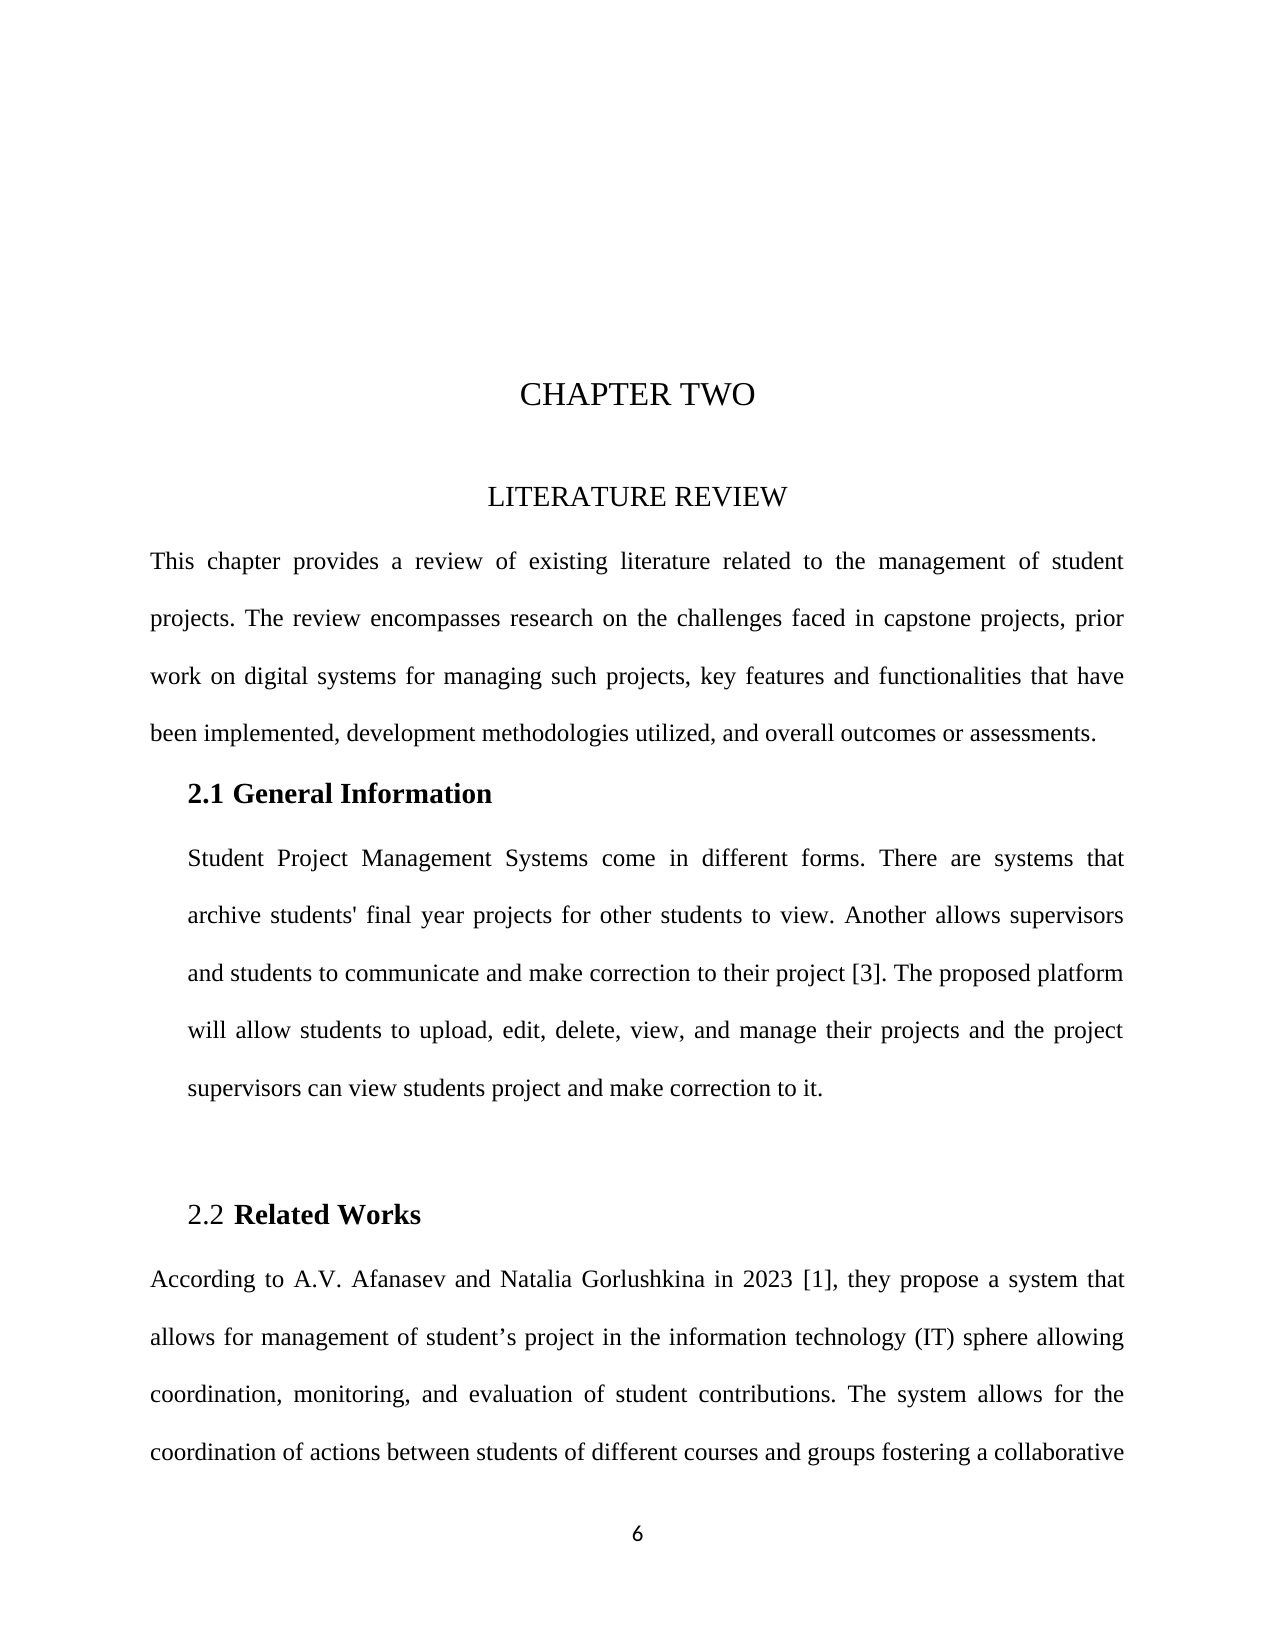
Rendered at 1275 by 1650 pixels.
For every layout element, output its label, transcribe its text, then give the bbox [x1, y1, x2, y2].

list Related Works [187, 1197, 1125, 1231]
list General Information [187, 776, 1125, 809]
text Student Project Management Systems come in different forms. There are systems that archive students' final year projects for other students to view. Another allows supervisors and students to communicate and make correction to their project [3]. The proposed platform will allow students to upload, edit, delete, view, and manage their projects and the project supervisors can view students project and make correction to it. [187, 843, 1125, 1102]
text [150, 1264, 1125, 1466]
title CHAPTER TWO [150, 374, 1125, 413]
text LITERATURE REVIEW [150, 479, 1125, 512]
text This chapter provides a review of existing literature related to the management of student projects. The review encompasses research on the challenges faced in capstone projects, prior work on digital systems for managing such projects, key features and functionalities that have been implemented, development methodologies utilized, and overall outcomes or assessments. [150, 546, 1125, 747]
